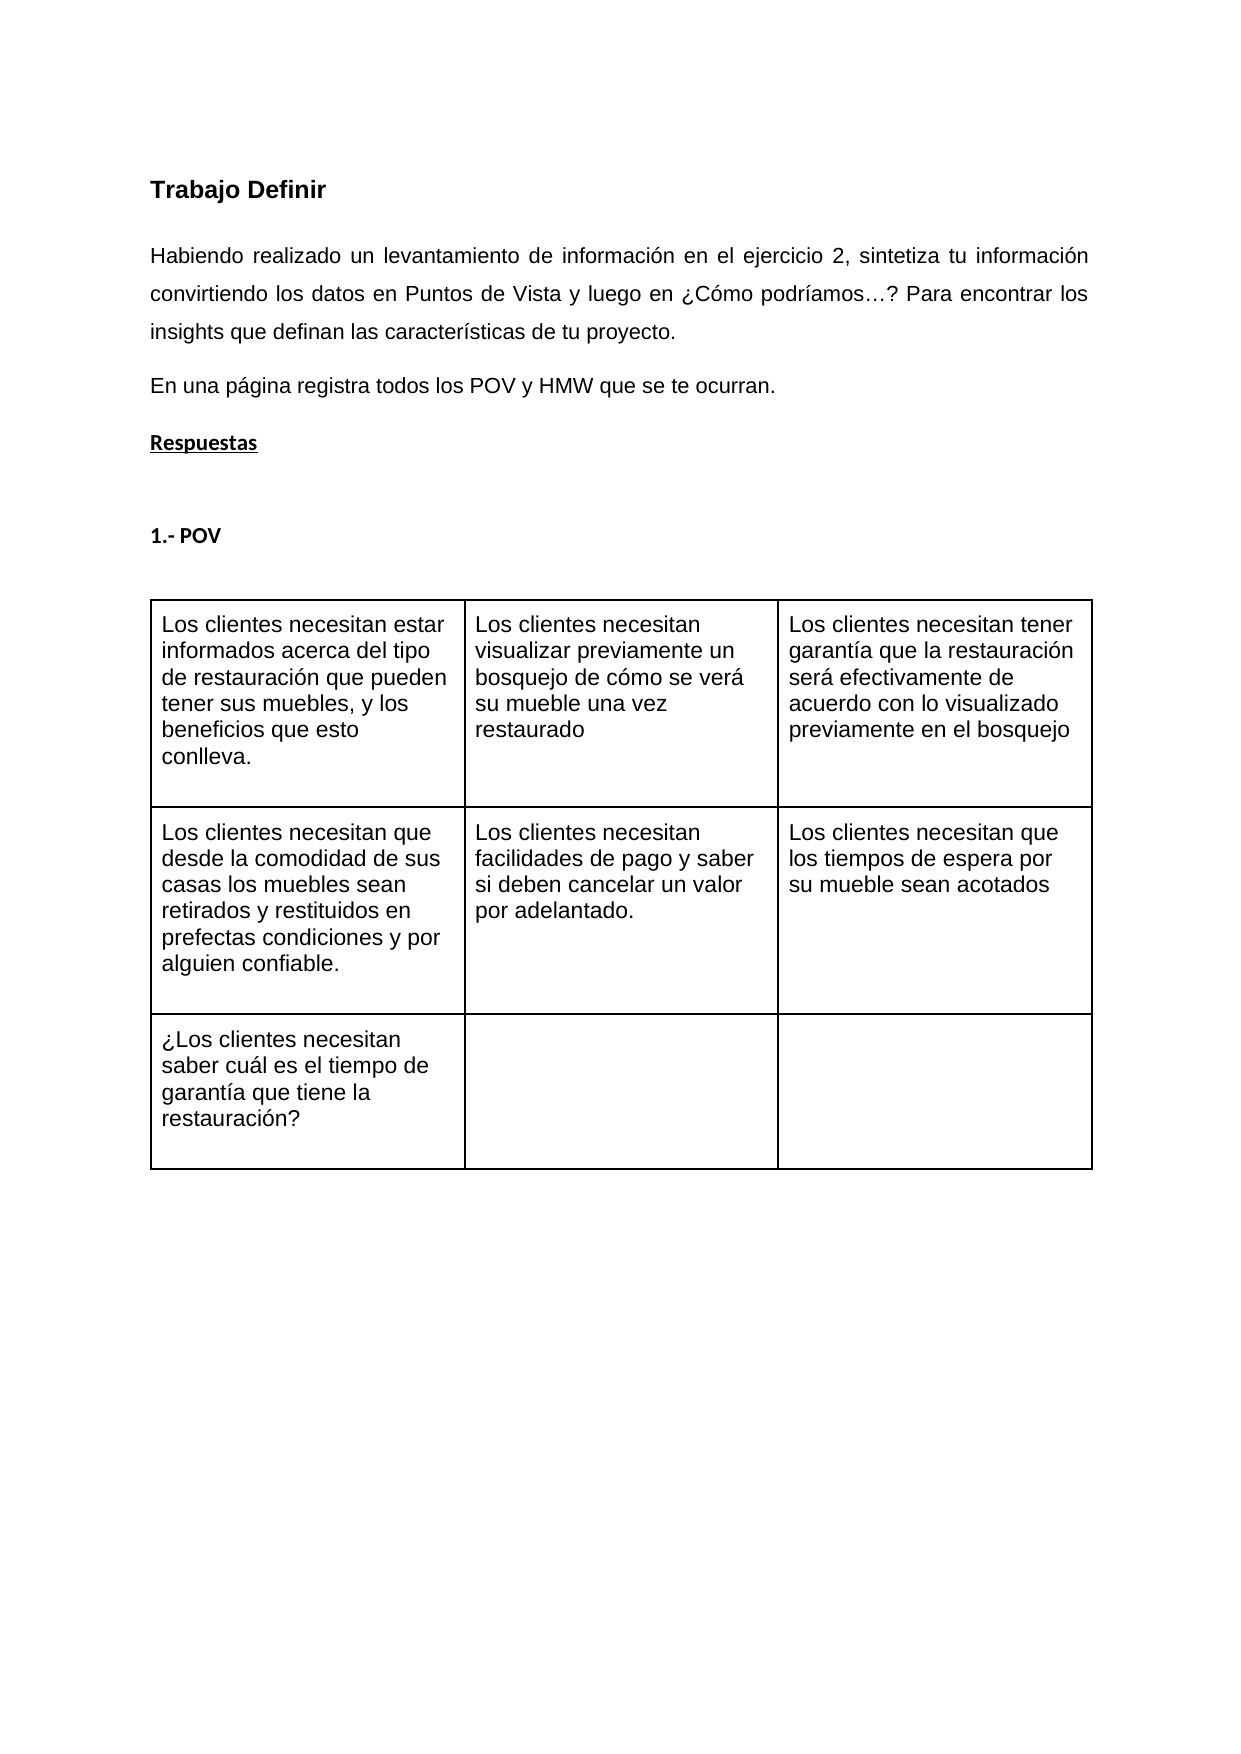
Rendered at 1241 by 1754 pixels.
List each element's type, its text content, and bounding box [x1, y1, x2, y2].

subtitle Trabajo Definir [150, 175, 1090, 204]
text Respuestas [150, 428, 1090, 456]
table_header Los clientes necesitan visualizar previamente un bosquejo de cómo se verá su mueble una vez restaurado [466, 601, 777, 806]
text 1.- POV [150, 521, 1090, 549]
table_header Los clientes necesitan tener garantía que la restauración será efectivamente de acuerdo con lo visualizado previamente en el bosquejo [779, 601, 1091, 806]
text En una página registra todos los POV y HMW que se te ocurran. [150, 373, 1090, 398]
table_cell ¿Los clientes necesitan saber cuál es el tiempo de garantía que tiene la restauración? [152, 1015, 464, 1168]
table_cell [779, 1015, 1091, 1168]
text Habiendo realizado un levantamiento de información en el ejercicio 2, sintetiza tu información convirtiendo los datos en Puntos de Vista y luego en ¿Cómo podríamos…? Para encontrar los insights que definan las características de tu proyecto. [150, 243, 1090, 344]
table_cell Los clientes necesitan facilidades de pago y saber si deben cancelar un valor por adelantado. [466, 808, 777, 1013]
table_cell [466, 1015, 777, 1168]
table_cell Los clientes necesitan que desde la comodidad de sus casas los muebles sean retirados y restituidos en prefectas condiciones y por alguien confiable. [152, 808, 464, 1013]
table_cell Los clientes necesitan que los tiempos de espera por su mueble sean acotados [779, 808, 1091, 1013]
table_header Los clientes necesitan estar informados acerca del tipo de restauración que pueden tener sus muebles, y los beneficios que esto conlleva. [152, 601, 464, 806]
